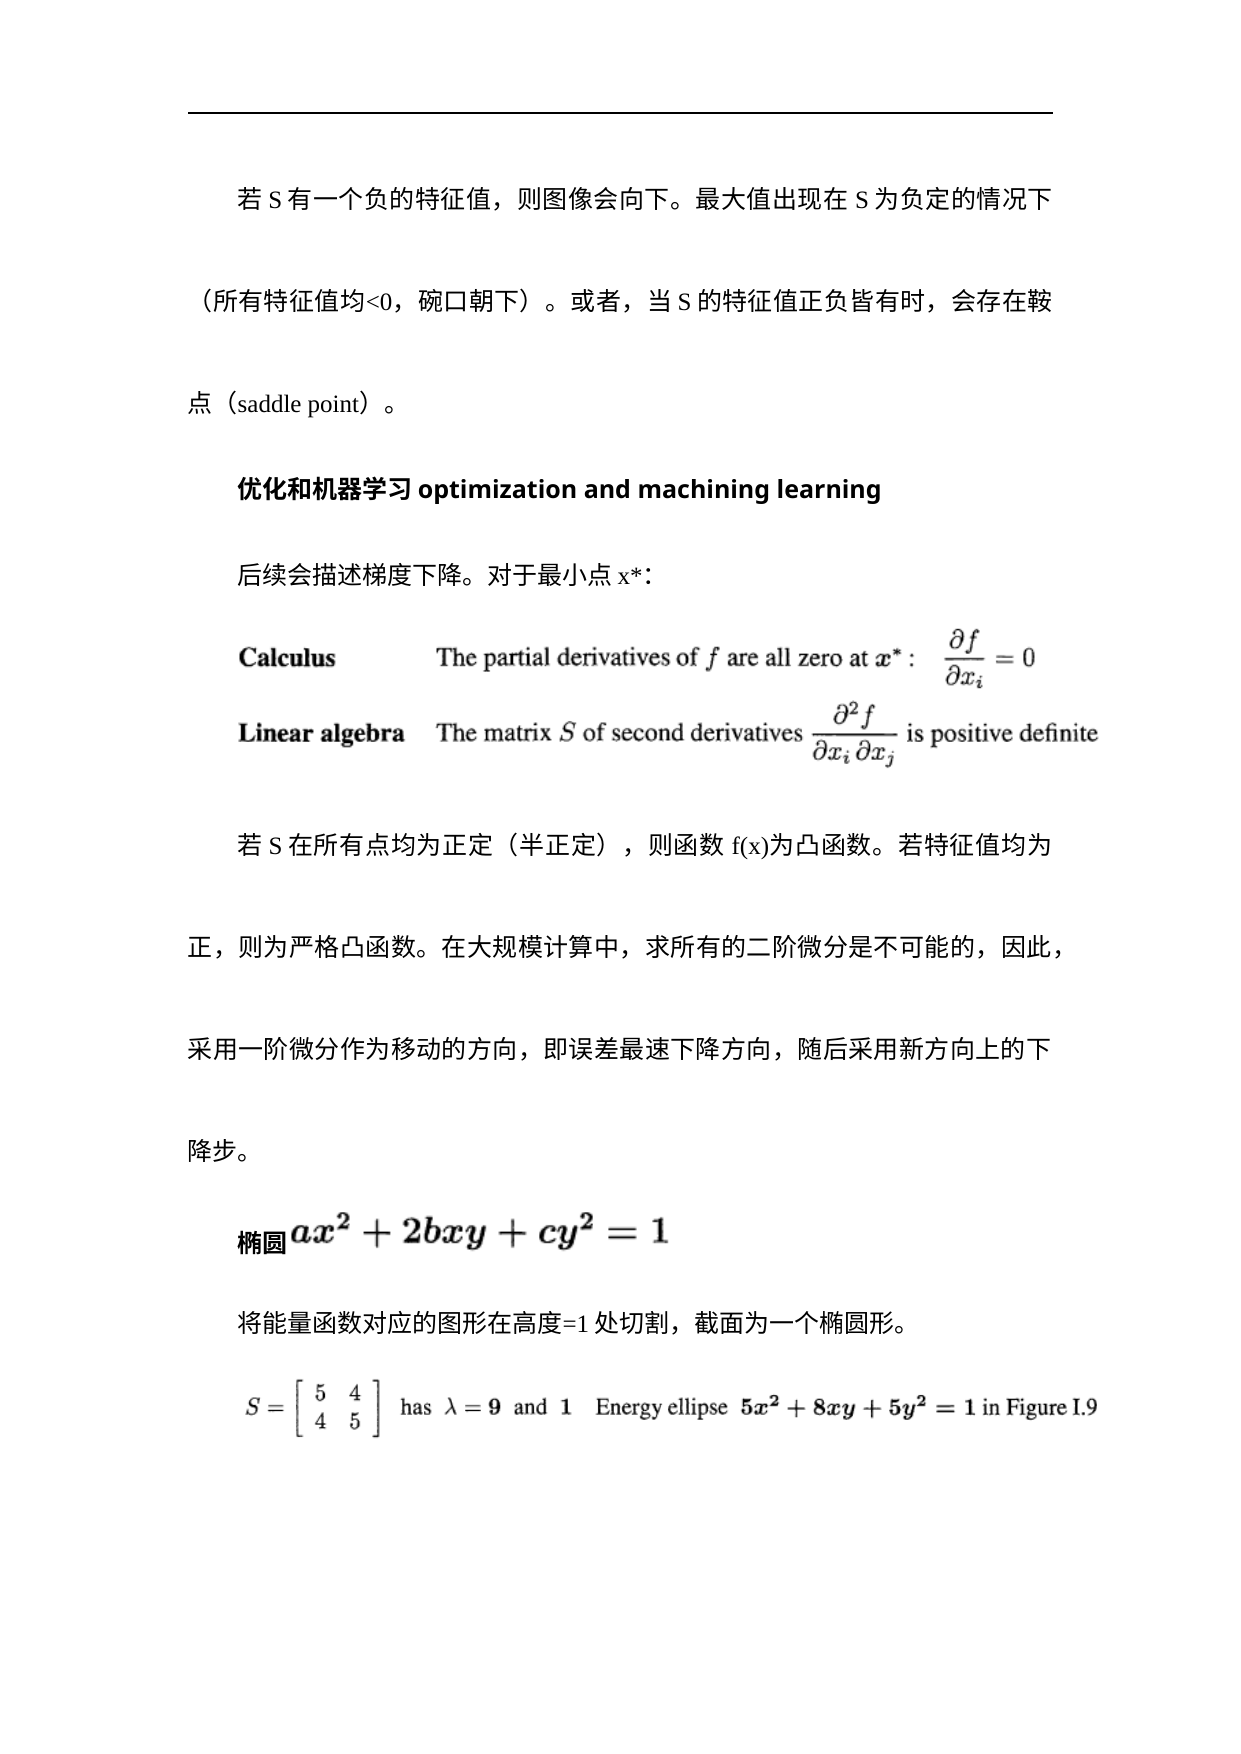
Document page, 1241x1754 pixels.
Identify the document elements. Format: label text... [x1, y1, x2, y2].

picture [287, 1211, 673, 1253]
text 后续会描述梯度下降。对于最小点x*： [187, 540, 1053, 608]
picture [237, 625, 1103, 775]
picture [237, 1373, 1103, 1442]
text 若S有一个负的特征值，则图像会向下。最大值出现在S为负定的情况下（所有特征值均<0，碗口朝下）。或者，当S的特征值正负皆有时，会存在鞍点（saddle point）。 [187, 164, 1053, 436]
text 若S在所有点均为正定（半正定），则函数f(x)为凸函数。若特征值均为正，则为严格凸函数。在大规模计算中，求所有的二阶微分是不可能的，因此，采用一阶微分作为移动的方向，即误差最速下降方向，随后采用新方向上的下降步。 [187, 810, 1053, 1183]
subtitle 优化和机器学习optimization and machining learning [187, 454, 1053, 522]
text 将能量函数对应的图形在高度=1处切割，截面为一个椭圆形。 [187, 1288, 1053, 1356]
